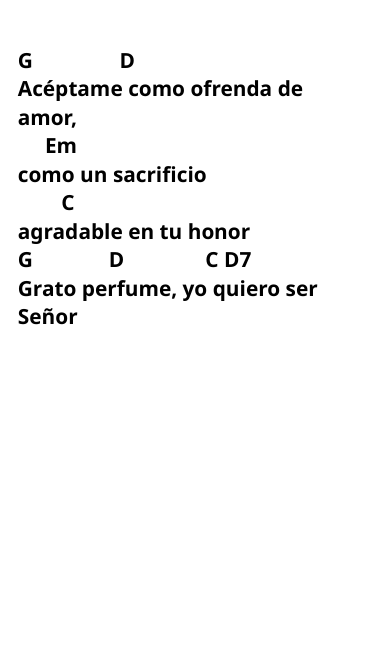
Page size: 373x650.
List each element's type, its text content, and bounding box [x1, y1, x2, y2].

text Grato perfume, yo quiero ser Señor [18, 274, 354, 331]
text Em [18, 131, 354, 160]
text G D [18, 46, 354, 74]
text agradable en tu honor [18, 217, 354, 245]
text C [18, 188, 354, 217]
text G D C D7 [18, 245, 354, 274]
text como un sacrificio [18, 160, 354, 188]
text Acéptame como ofrenda de amor, [18, 74, 354, 131]
